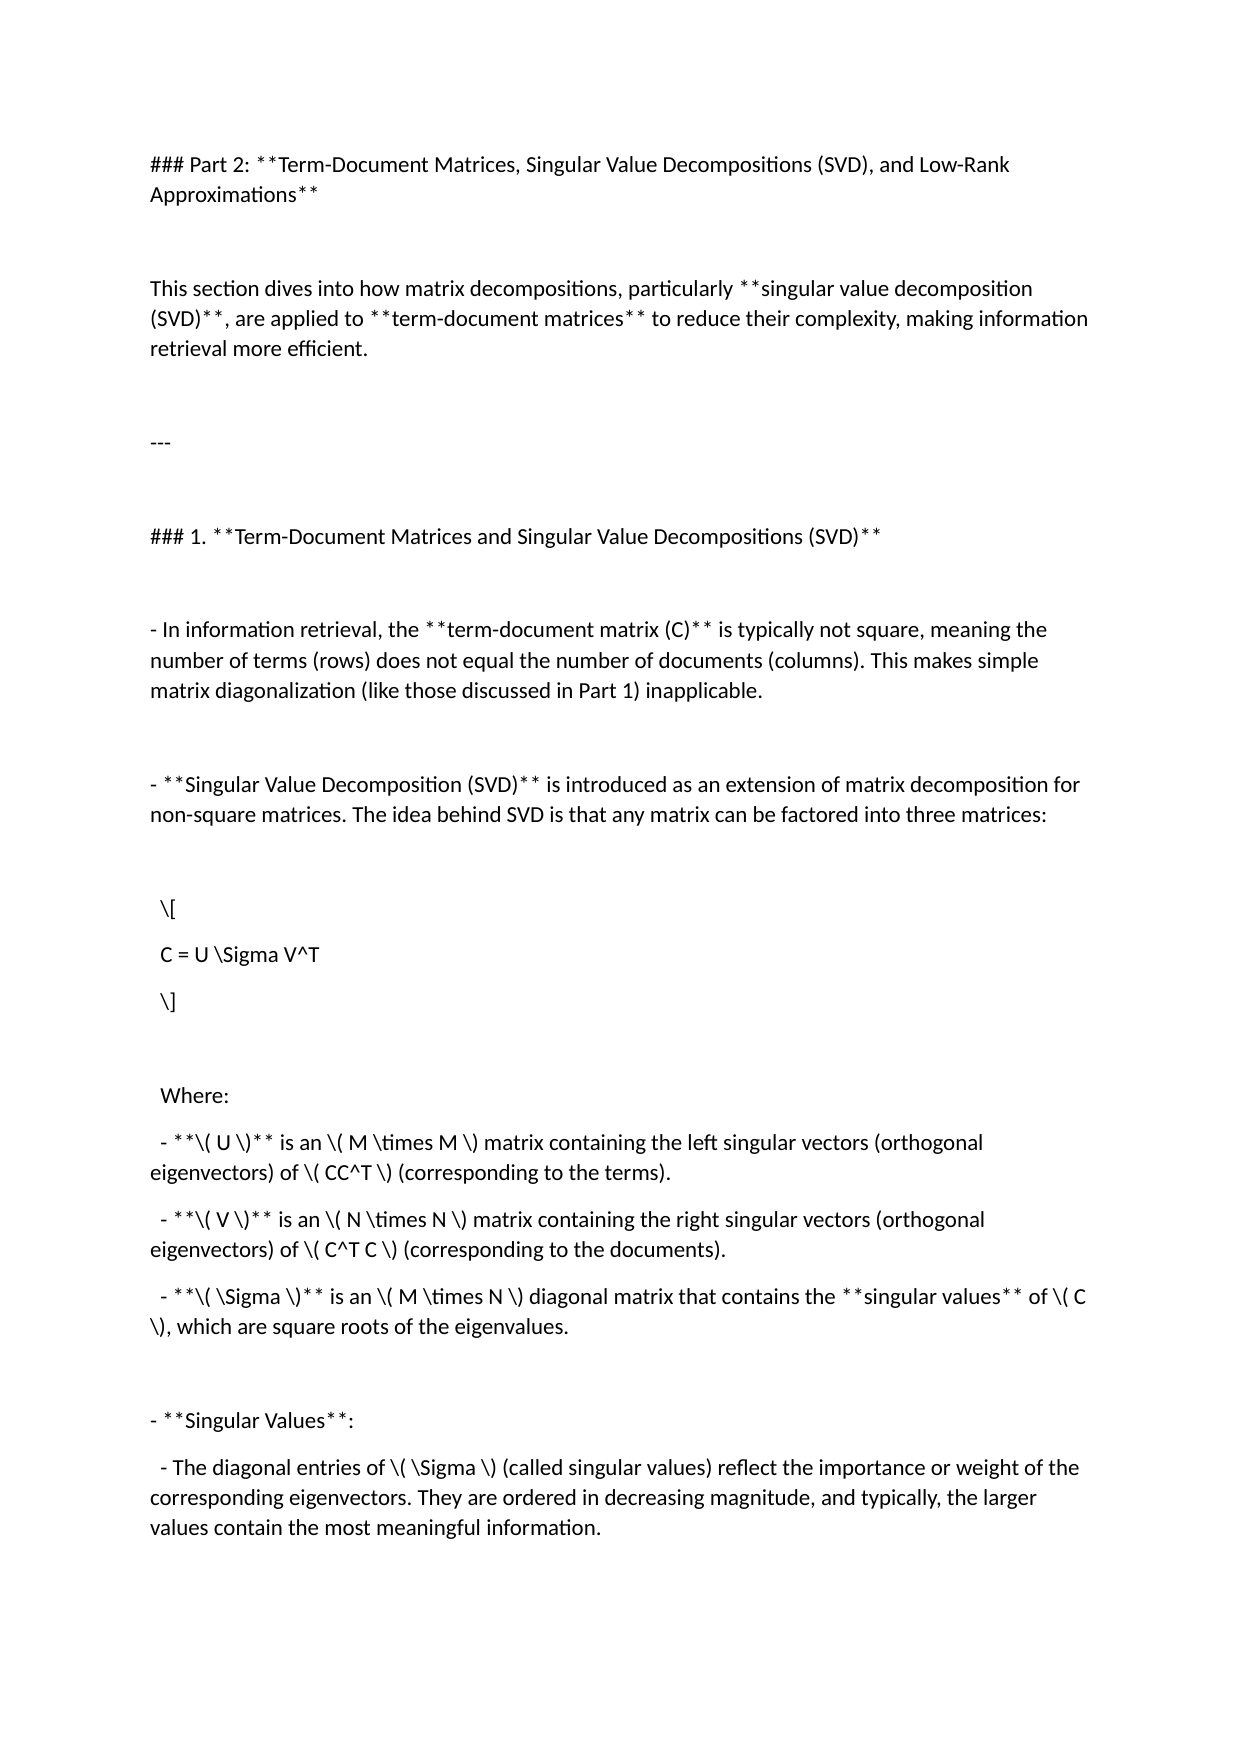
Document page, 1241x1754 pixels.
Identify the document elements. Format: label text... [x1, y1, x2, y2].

text - **Singular Value Decomposition (SVD)** is introduced as an extension of matrix decomposition for non-square matrices. The idea behind SVD is that any matrix can be factored into three matrices: [150, 770, 1090, 828]
text - In information retrieval, the **term-document matrix (C)** is typically not square, meaning the number of terms (rows) does not equal the number of documents (columns). This makes simple matrix diagonalization (like those discussed in Part 1) inapplicable. [150, 616, 1090, 704]
text \[ [150, 894, 1090, 922]
text ### Part 2: **Term-Document Matrices, Singular Value Decompositions (SVD), and Low-Rank Approximations** [150, 150, 1090, 208]
text - **\( U \)** is an \( M \times M \) matrix containing the left singular vectors (orthogonal eigenvectors) of \( CC^T \) (corresponding to the terms). [150, 1128, 1090, 1186]
text \] [150, 987, 1090, 1016]
text --- [150, 428, 1090, 456]
text C = U \Sigma V^T [150, 941, 1090, 969]
text - **\( \Sigma \)** is an \( M \times N \) diagonal matrix that contains the **singular values** of \( C \), which are square roots of the eigenvalues. [150, 1282, 1090, 1341]
text - **Singular Values**: [150, 1406, 1090, 1434]
text This section dives into how matrix decompositions, particularly **singular value decomposition (SVD)**, are applied to **term-document matrices** to reduce their complexity, making information retrieval more efficient. [150, 274, 1090, 362]
text ### 1. **Term-Document Matrices and Singular Value Decompositions (SVD)** [150, 522, 1090, 550]
text Where: [150, 1081, 1090, 1109]
text - **\( V \)** is an \( N \times N \) matrix containing the right singular vectors (orthogonal eigenvectors) of \( C^T C \) (corresponding to the documents). [150, 1205, 1090, 1263]
text - The diagonal entries of \( \Sigma \) (called singular values) reflect the importance or weight of the corresponding eigenvectors. They are ordered in decreasing magnitude, and typically, the larger values contain the most meaningful information. [150, 1453, 1090, 1542]
